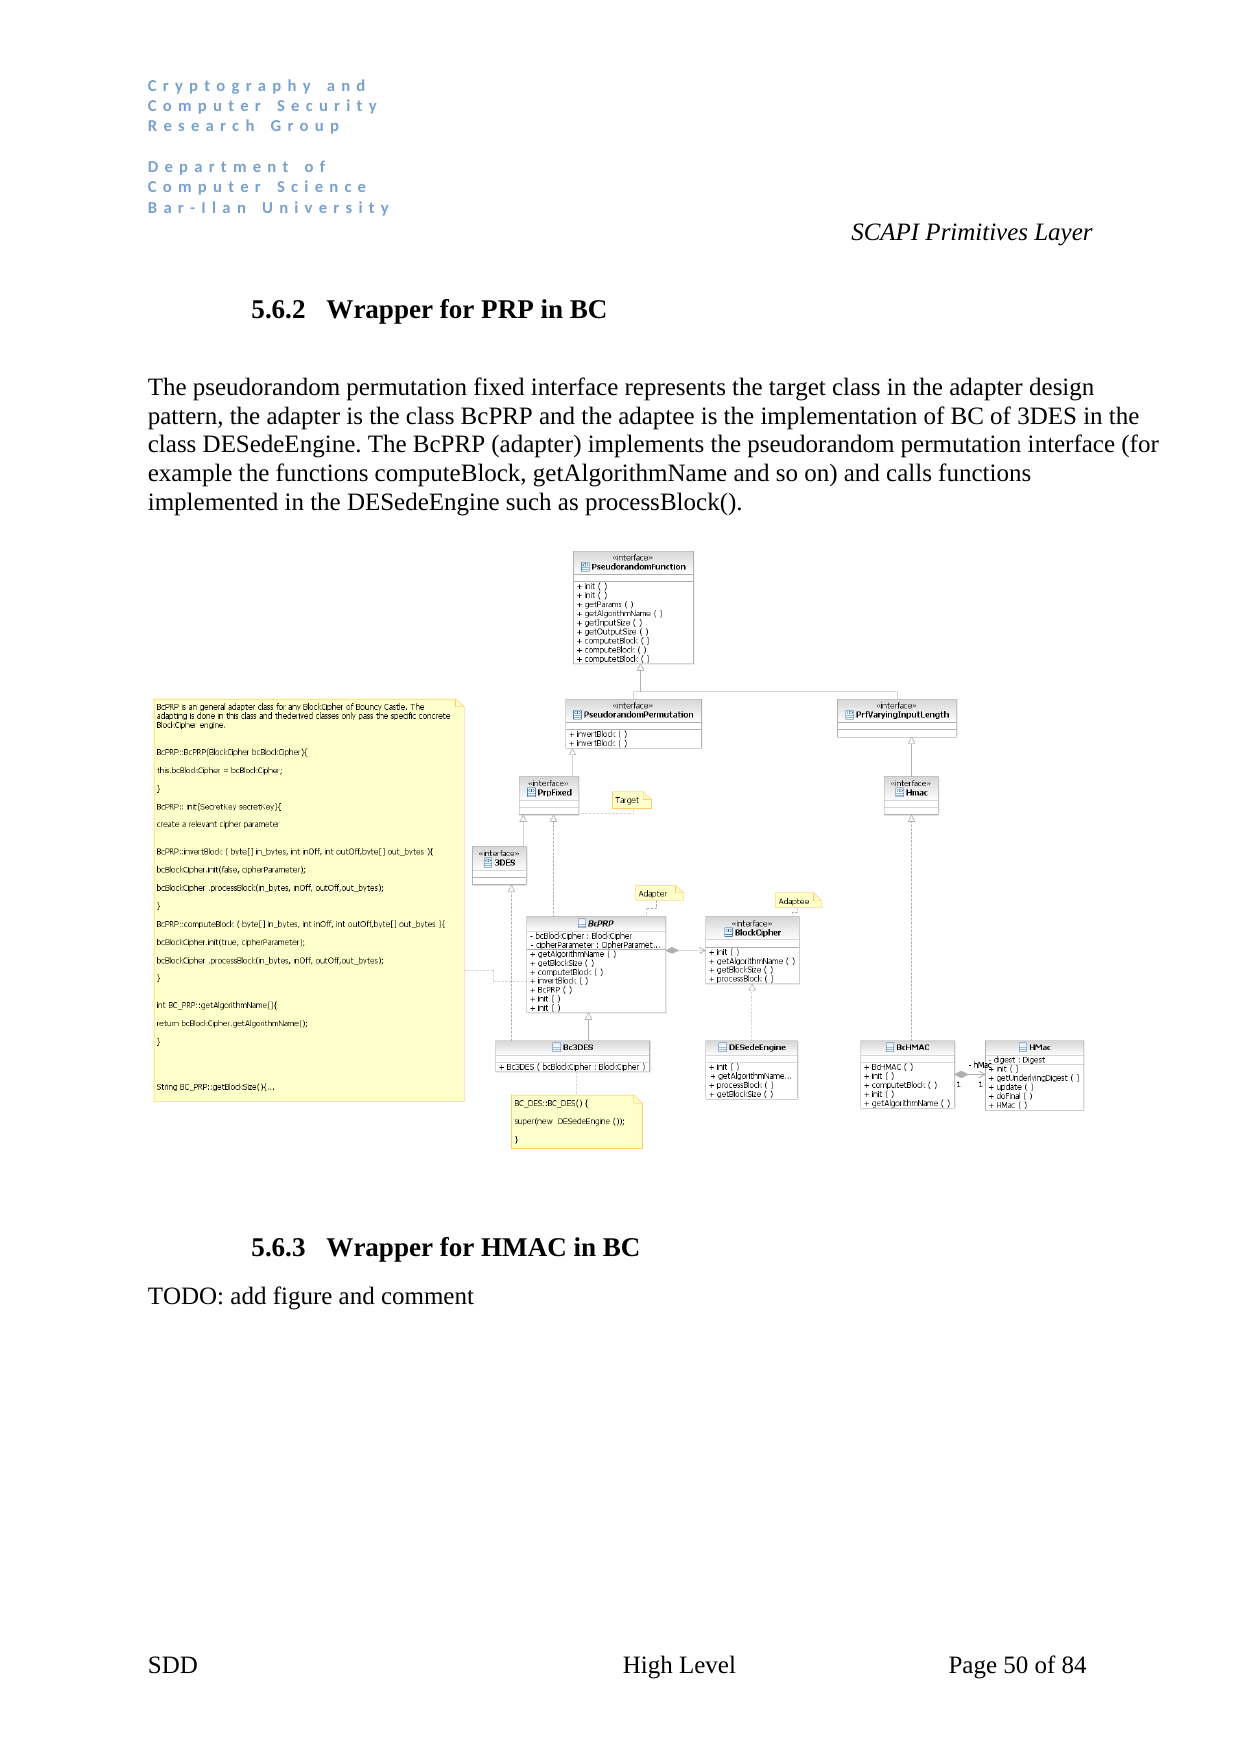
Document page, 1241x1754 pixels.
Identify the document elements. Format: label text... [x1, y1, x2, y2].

subtitle Wrapper for HMAC in BC [251, 1231, 1167, 1262]
subtitle Wrapper for PRP in BC [251, 293, 1167, 324]
text The pseudorandom permutation fixed interface represents the target class in the adapter design pattern, the adapter is the class BcPRP and the adaptee is the implementation of BC of 3DES in the class DESedeEngine. The BcPRP (adapter) implements the pseudorandom permutation interface (for example the functions computeBlock, getAlgorithmName and so on) and calls functions implemented in the DESedeEngine such as processBlock(). [148, 372, 1167, 516]
text TODO: add figure and comment [148, 1281, 1167, 1309]
